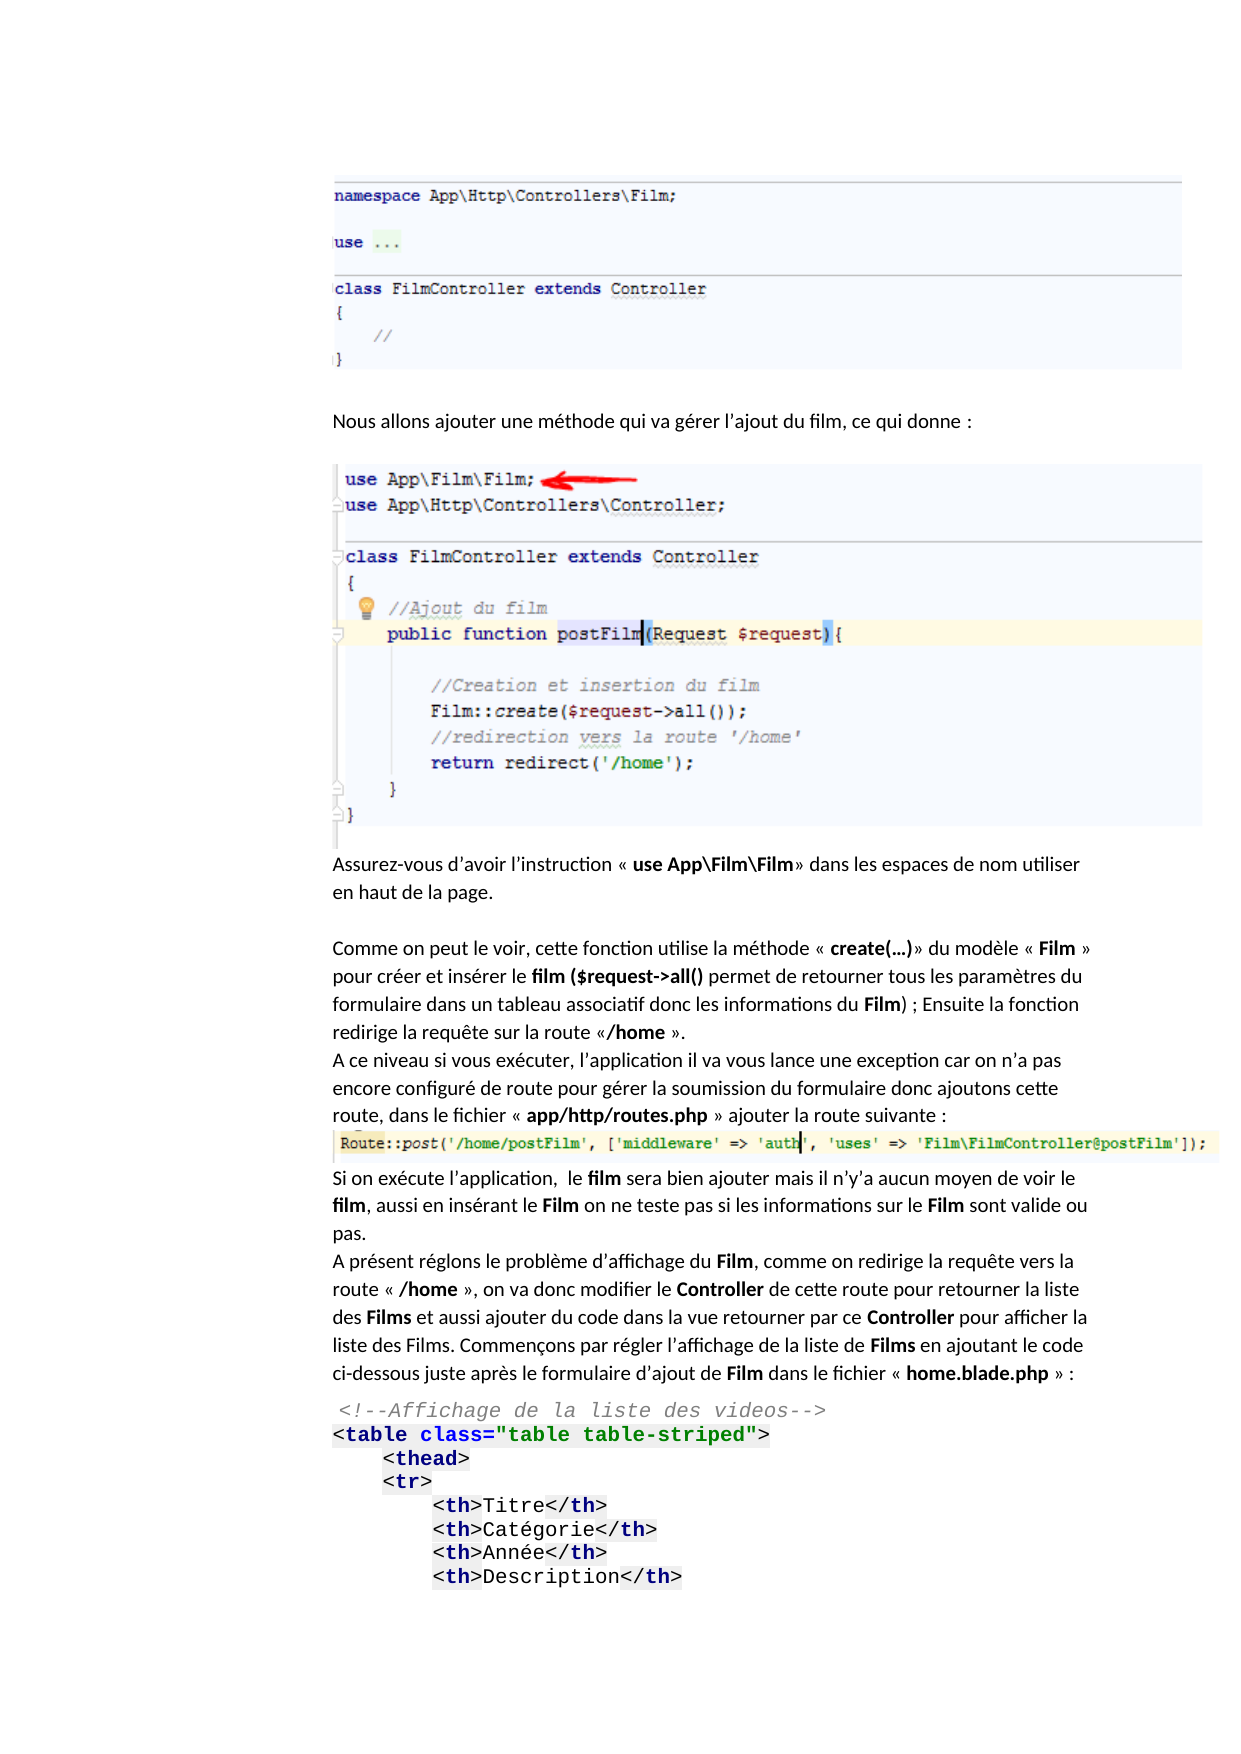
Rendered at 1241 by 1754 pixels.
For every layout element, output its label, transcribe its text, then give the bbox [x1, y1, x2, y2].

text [332, 1401, 1093, 1590]
picture [332, 175, 1182, 379]
list Comme on peut le voir, cette fonction utilise la méthode « create(…)» du modèle « Film » pour créer et insérer le film ($request->all() permet de retourner tous les paramètres du formulaire dans un tableau associatif donc les informations du Film) ; Ensuite la fonction redirige la requête sur la route «/home ». [332, 935, 1093, 1044]
list Assurez-vous d’avoir l’instruction « use App\Film\Film» dans les espaces de nom utiliser en haut de la page. [332, 851, 1093, 905]
list Si on exécute l’application, le film sera bien ajouter mais il n’y’a aucun moyen de voir le film, aussi en insérant le Film on ne teste pas si les informations sur le Film sont valide ou pas. [332, 1165, 1093, 1246]
list A ce niveau si vous exécuter, l’application il va vous lance une exception car on n’a pas encore configuré de route pour gérer la soumission du formulaire donc ajoutons cette route, dans le fichier « app/http/routes.php » ajouter la route suivante : [332, 1047, 1093, 1128]
list A présent réglons le problème d’affichage du Film, comme on redirige la requête vers la route « /home », on va donc modifier le Controller de cette route pour retourner la liste des Films et aussi ajouter du code dans la vue retourner par ce Controller pour afficher la liste des Films. Commençons par régler l’affichage de la liste de Films en ajoutant le code ci-dessous juste après le formulaire d’ajout de Film dans le fichier « home.blade.php » : [332, 1248, 1093, 1386]
picture [332, 1130, 1220, 1163]
list Nous allons ajouter une méthode qui va gérer l’ajout du film, ce qui donne : [332, 409, 1093, 434]
picture [332, 464, 1203, 849]
